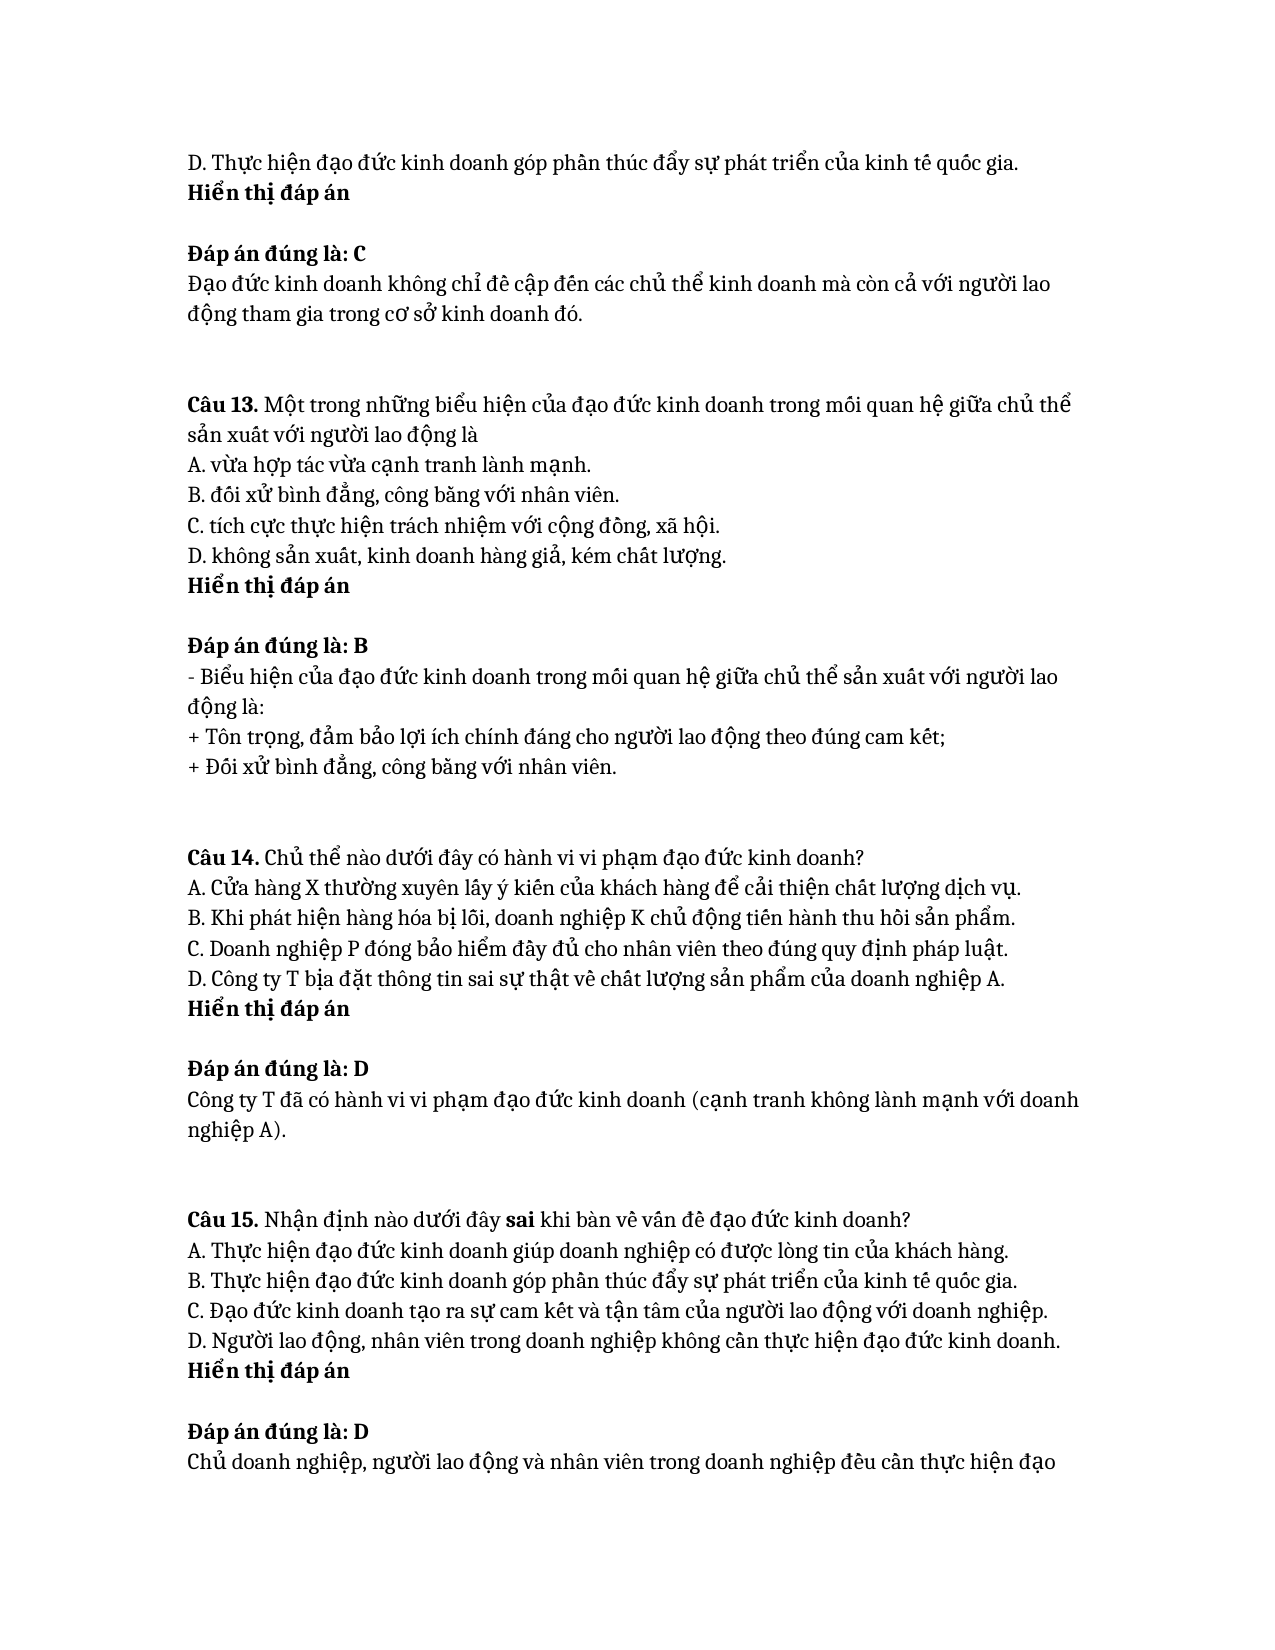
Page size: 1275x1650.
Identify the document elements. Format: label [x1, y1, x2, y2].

text [187, 150, 1087, 1475]
